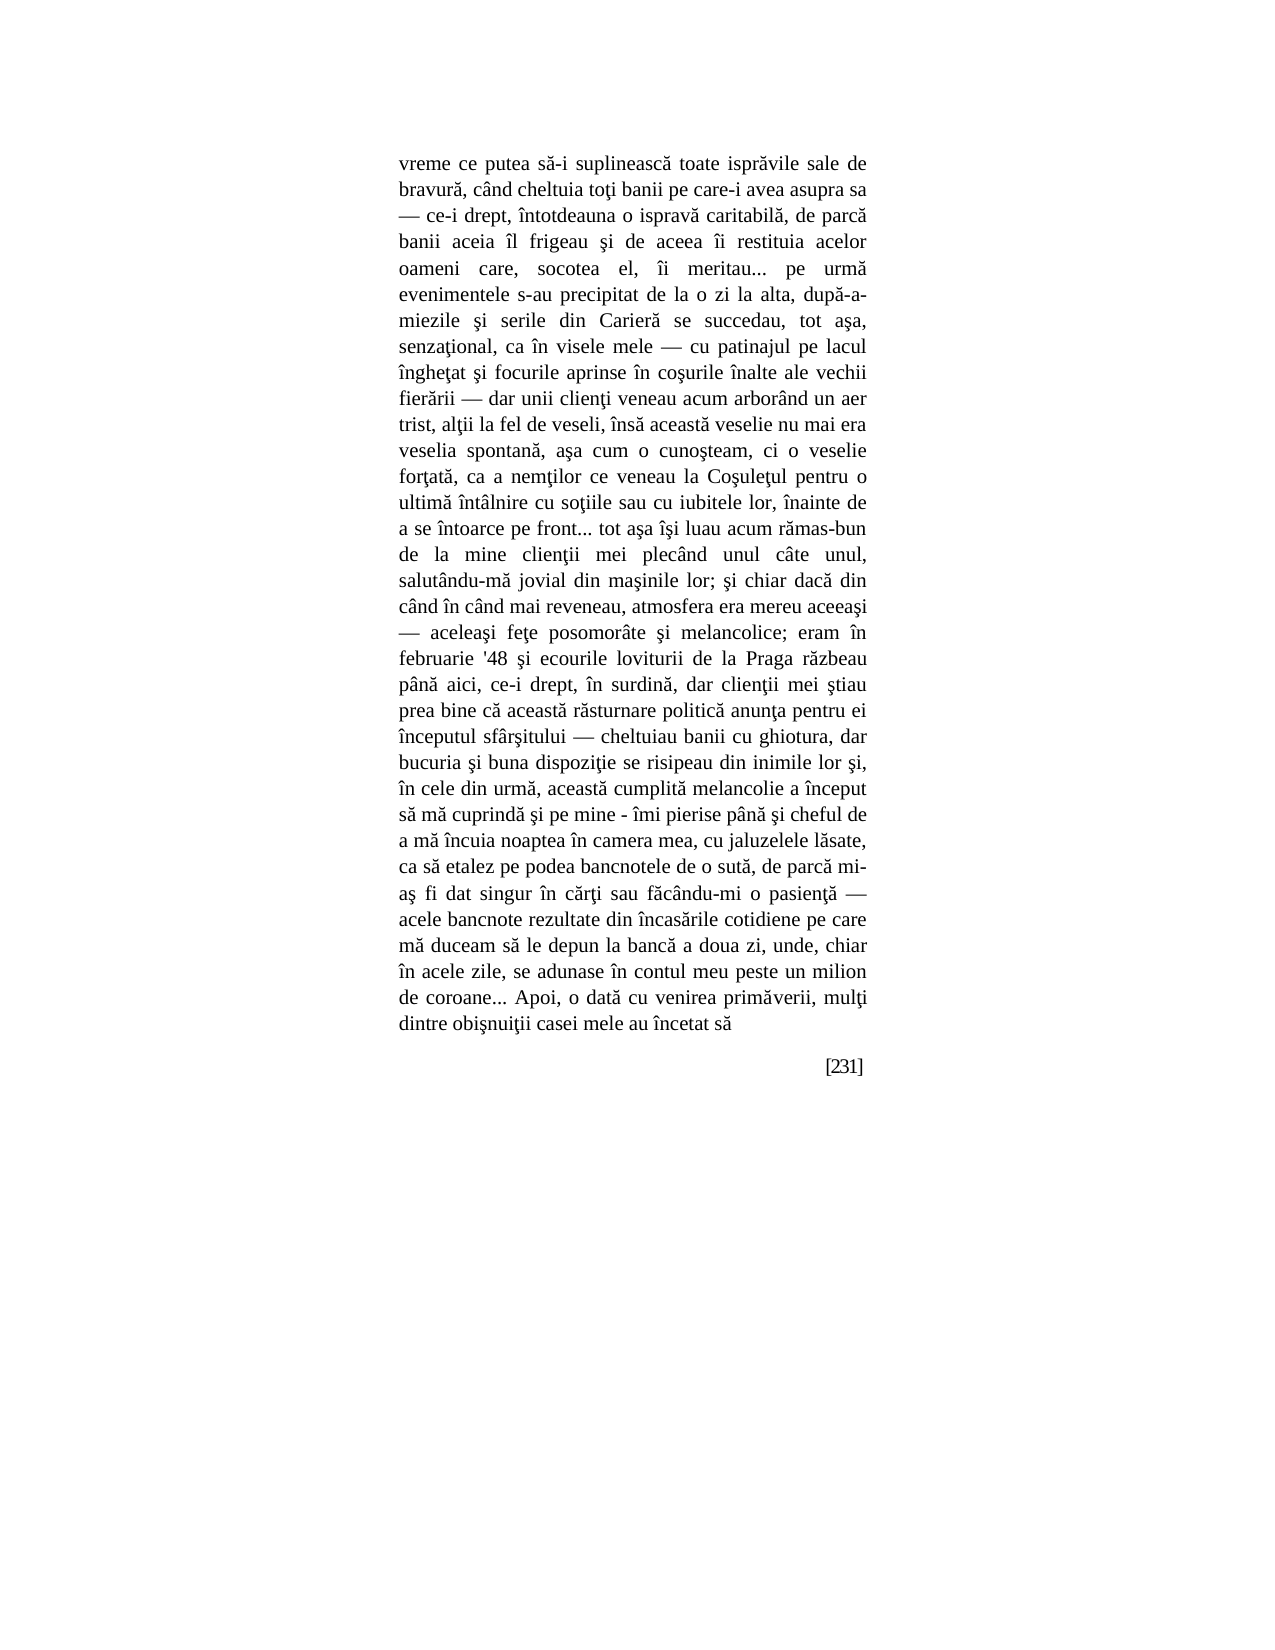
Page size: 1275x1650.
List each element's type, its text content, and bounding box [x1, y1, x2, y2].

text vreme ce putea să-i suplinească toate isprăvile sale de bravură, când cheltuia toţi banii pe care-i avea asupra sa — ce-i drept, întotdeauna o ispravă caritabilă, de parcă banii aceia îl frigeau şi de aceea îi restituia acelor oameni care, socotea el, îi meritau... pe urmă evenimentele s-au precipitat de la o zi la alta, după-a-miezile şi serile din Carieră se succedau, tot aşa, senzaţional, ca în visele mele — cu patinajul pe lacul îngheţat şi focurile aprinse în coşurile înalte ale vechii fierării — dar unii clienţi veneau acum arborând un aer trist, alţii la fel de veseli, însă această veselie nu mai era veselia spontană, aşa cum o cunoşteam, ci o veselie forţată, ca a nemţilor ce veneau la Coşuleţul pentru o ultimă întâlnire cu soţiile sau cu iubitele lor, înainte de a se întoarce pe front... tot aşa îşi luau acum rămas-bun de la mine clienţii mei plecând unul câte unul, salutându-mă jovial din maşinile lor; şi chiar dacă din când în când mai reveneau, atmosfera era mereu aceeaşi — aceleaşi feţe posomorâte şi melancolice; eram în februarie '48 şi ecourile loviturii de la Praga răzbeau până aici, ce-i drept, în surdină, dar clienţii mei ştiau prea bine că această răsturnare politică anunţa pentru ei începutul sfârşitului — cheltuiau banii cu ghiotura, dar bucuria şi buna dispoziţie se risipeau din inimile lor şi, în cele din urmă, această cumplită melancolie a început să mă cuprindă şi pe mine - îmi pierise până şi cheful de a mă încuia noaptea în camera mea, cu jaluzelele lăsate, ca să etalez pe podea bancnotele de o sută, de parcă mi-aş fi dat singur în cărţi sau făcându-mi o pasienţă — acele bancnote rezultate din încasările cotidiene pe care mă duceam să le depun la bancă a doua zi, unde, chiar în acele zile, se adunase în contul meu peste un milion de coroane... Apoi, o dată cu venirea primăverii, mulţi dintre obişnuiţii casei mele au încetat să [399, 150, 868, 1035]
text [231] [399, 1054, 865, 1078]
